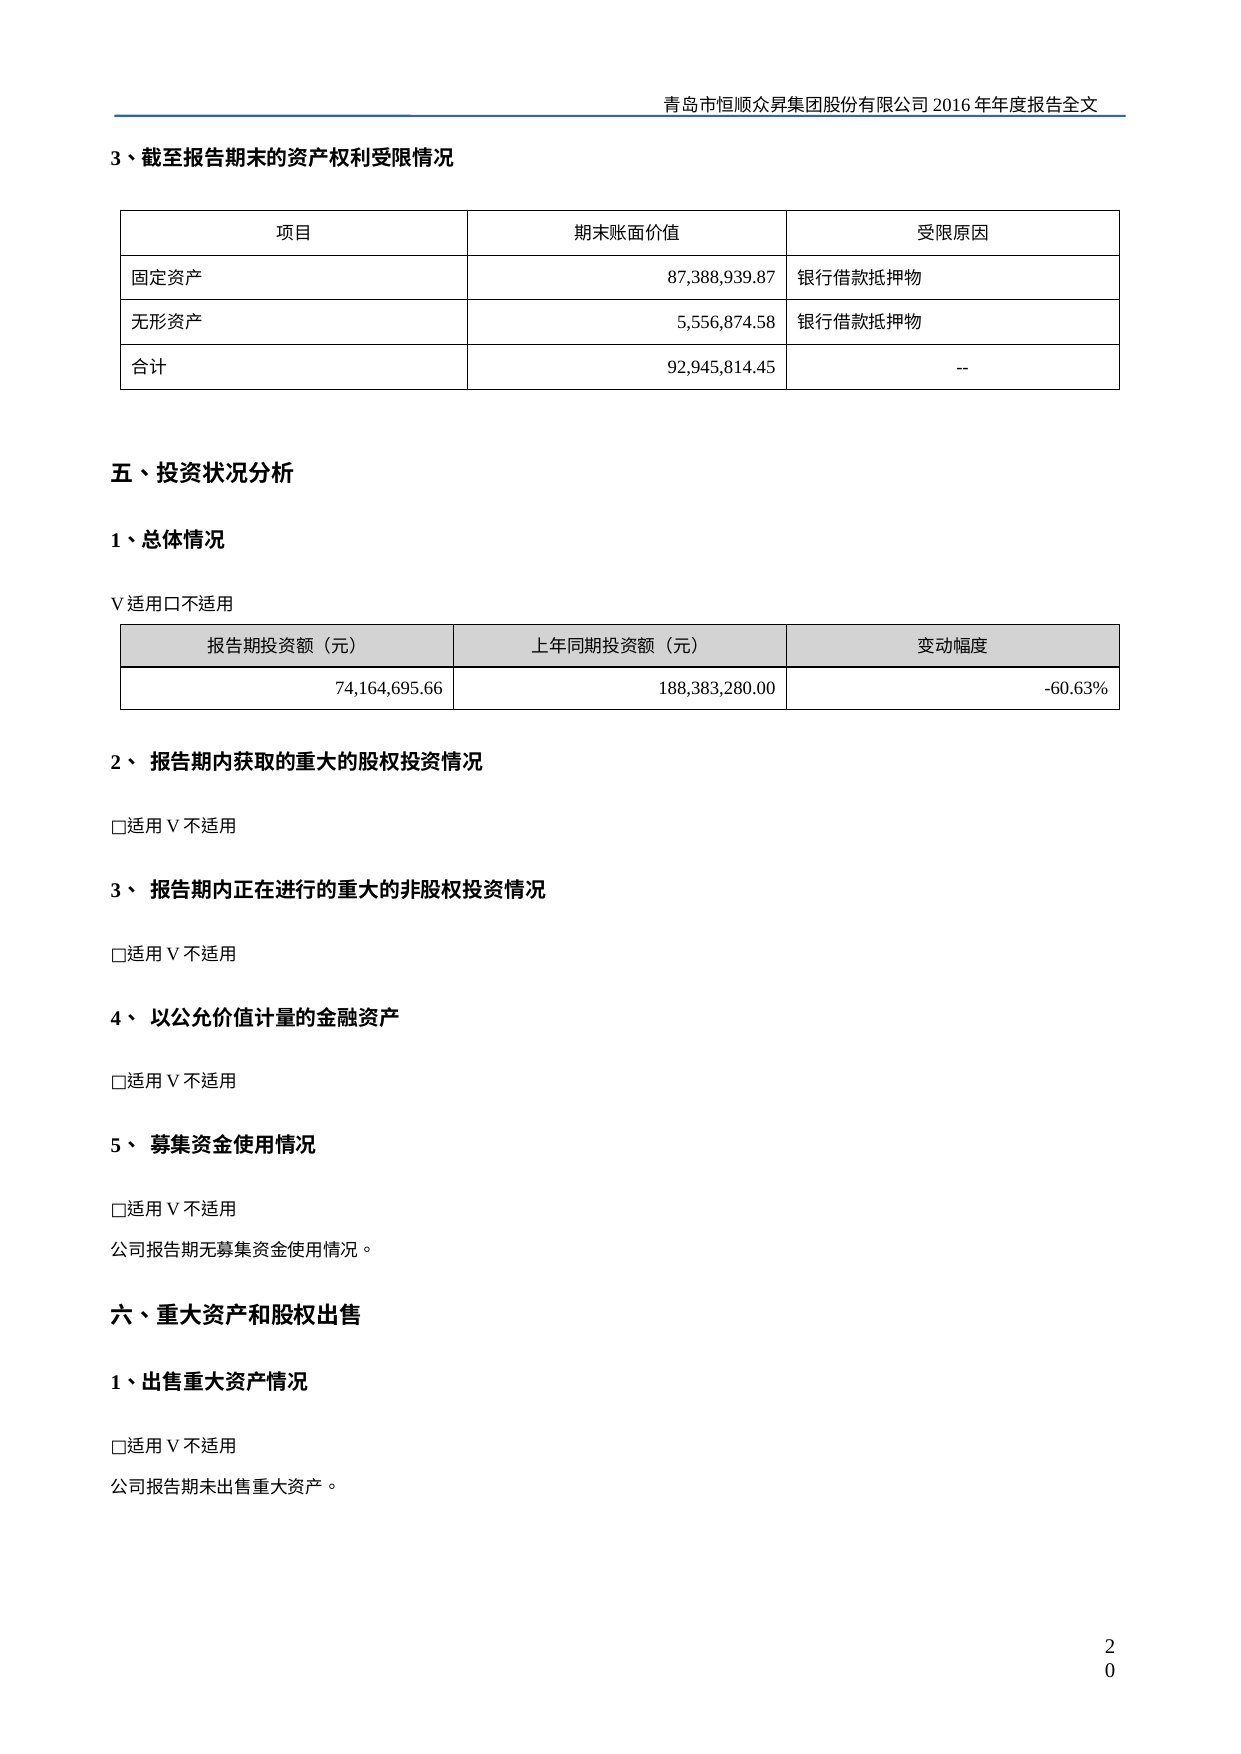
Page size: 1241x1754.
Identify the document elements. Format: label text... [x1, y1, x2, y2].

text 3、 报告期内正在进行的重大的非股权投资情况 [110, 875, 1129, 903]
text 4、 以公允价值计量的金融资产 [110, 1003, 1129, 1031]
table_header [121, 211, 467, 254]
text 公司报告期无募集资金使用情况。 [110, 1237, 1129, 1261]
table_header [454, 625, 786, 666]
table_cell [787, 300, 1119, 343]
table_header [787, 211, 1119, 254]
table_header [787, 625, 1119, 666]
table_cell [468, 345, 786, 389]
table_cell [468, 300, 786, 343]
text 2、 报告期内获取的重大的股权投资情况 [110, 747, 1129, 776]
text □适用V不适用 [110, 813, 1129, 837]
text V适用口不适用 [110, 591, 1129, 616]
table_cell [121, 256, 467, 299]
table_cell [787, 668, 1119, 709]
text □适用V不适用 [110, 1068, 1129, 1093]
text 公司报告期未出售重大资产。 [110, 1474, 1129, 1498]
text □适用V不适用 [110, 1433, 1129, 1457]
text 3、截至报告期末的资产权利受限情况 [110, 143, 1129, 172]
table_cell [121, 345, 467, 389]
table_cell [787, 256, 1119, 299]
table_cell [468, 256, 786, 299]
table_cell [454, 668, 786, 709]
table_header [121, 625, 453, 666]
text 五、投资状况分析 [110, 457, 1129, 488]
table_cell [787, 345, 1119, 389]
text □适用V不适用 [110, 1196, 1129, 1220]
text 5、 募集资金使用情况 [110, 1130, 1129, 1159]
text 1、出售重大资产情况 [110, 1367, 1129, 1396]
text □适用V不适用 [110, 941, 1129, 965]
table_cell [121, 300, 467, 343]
text 1、总体情况 [110, 525, 1129, 554]
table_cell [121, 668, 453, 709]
text 六、重大资产和股权出售 [110, 1299, 1129, 1330]
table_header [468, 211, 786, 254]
